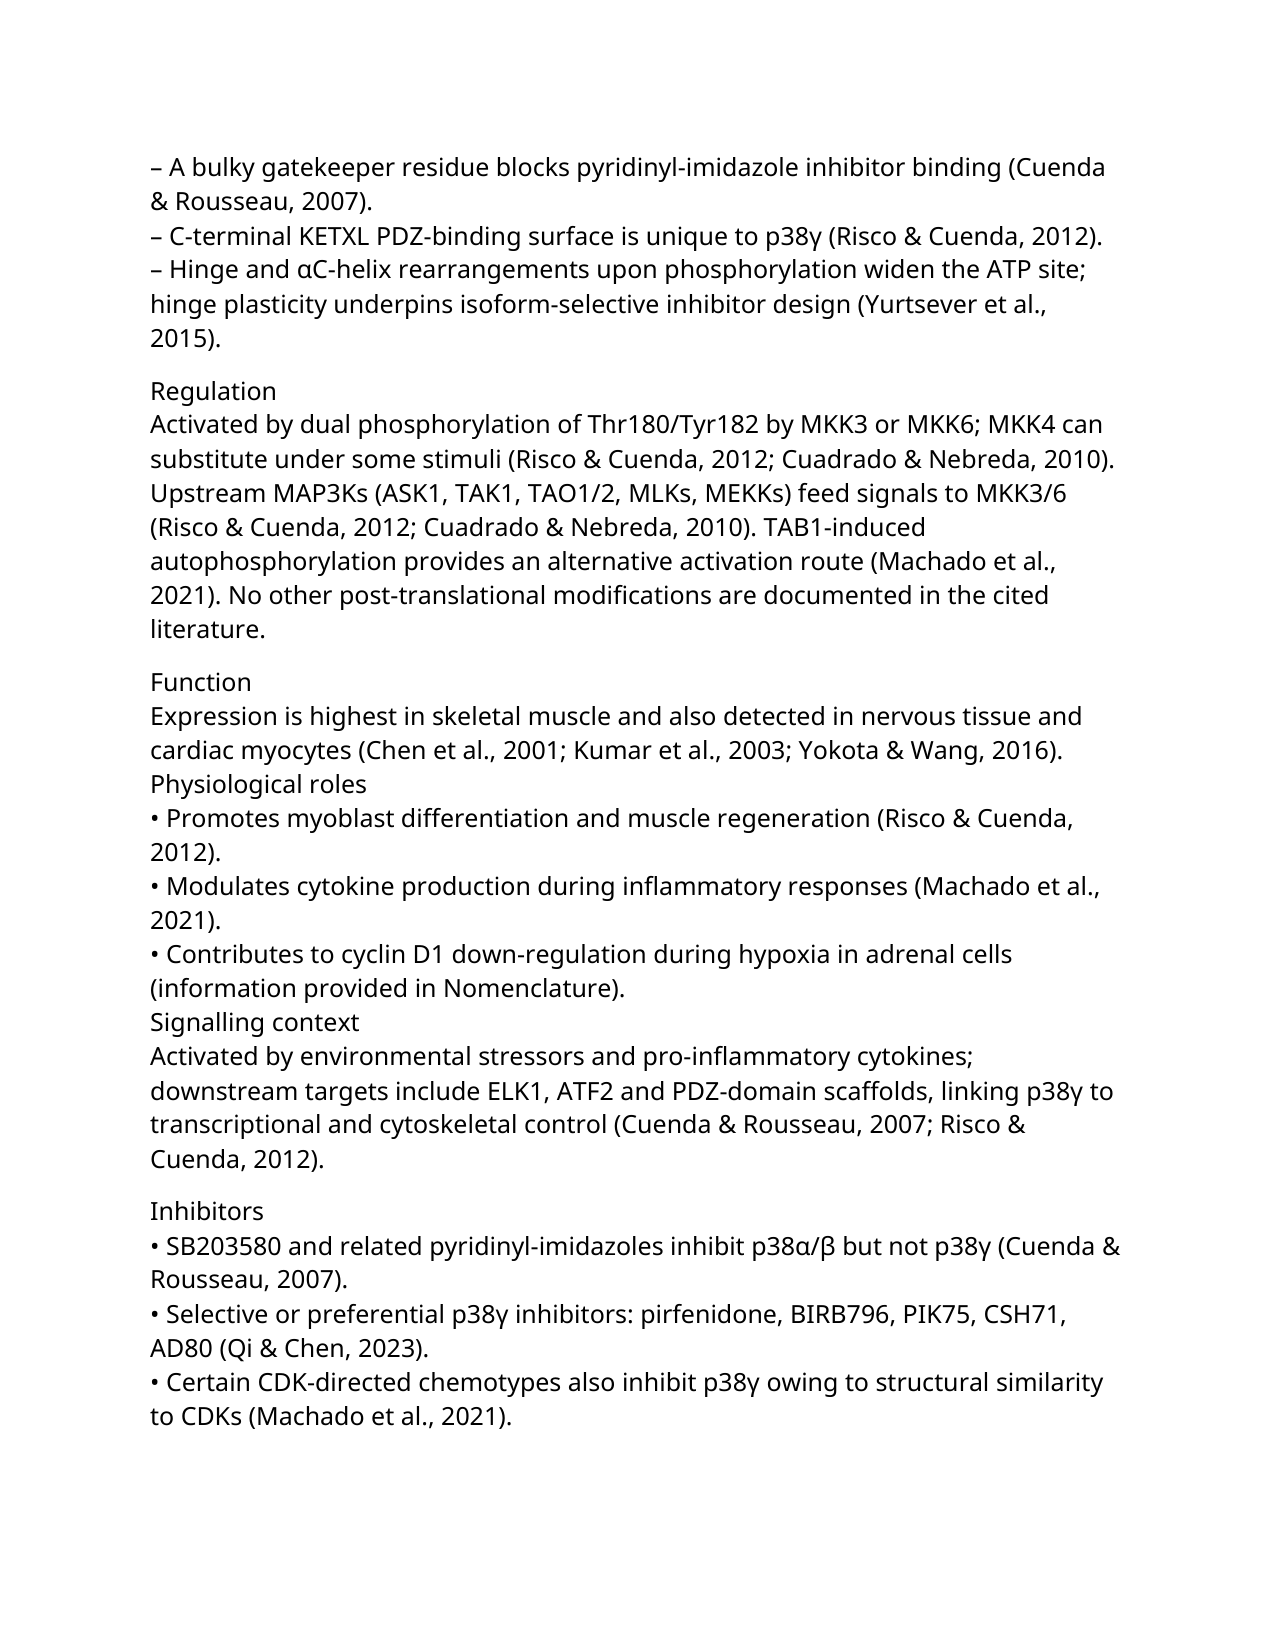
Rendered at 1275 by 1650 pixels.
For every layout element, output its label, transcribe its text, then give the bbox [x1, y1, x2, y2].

text Function Expression is highest in skeletal muscle and also detected in nervous tissue and cardiac myocytes (Chen et al., 2001; Kumar et al., 2003; Yokota & Wang, 2016). Physiological roles • Promotes myoblast differentiation and muscle regeneration (Risco & Cuenda, 2012). • Modulates cytokine production during inflammatory responses (Machado et al., 2021). • Contributes to cyclin D1 down-regulation during hypoxia in adrenal cells (information provided in Nomenclature). Signalling context Activated by environmental stressors and pro-inflammatory cytokines; downstream targets include ELK1, ATF2 and PDZ-domain scaffolds, linking p38γ to transcriptional and cytoskeletal control (Cuenda & Rousseau, 2007; Risco & Cuenda, 2012). [150, 664, 1125, 1175]
text Inhibitors • SB203580 and related pyridinyl-imidazoles inhibit p38α/β but not p38γ (Cuenda & Rousseau, 2007). • Selective or preferential p38γ inhibitors: pirfenidone, BIRB796, PIK75, CSH71, AD80 (Qi & Chen, 2023). • Certain CDK-directed chemotypes also inhibit p38γ owing to structural similarity to CDKs (Machado et al., 2021). [150, 1194, 1125, 1432]
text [150, 150, 1125, 354]
text Regulation Activated by dual phosphorylation of Thr180/Tyr182 by MKK3 or MKK6; MKK4 can substitute under some stimuli (Risco & Cuenda, 2012; Cuadrado & Nebreda, 2010). Upstream MAP3Ks (ASK1, TAK1, TAO1/2, MLKs, MEKKs) feed signals to MKK3/6 (Risco & Cuenda, 2012; Cuadrado & Nebreda, 2010). TAB1-induced autophosphorylation provides an alternative activation route (Machado et al., 2021). No other post-translational modifications are documented in the cited literature. [150, 373, 1125, 646]
